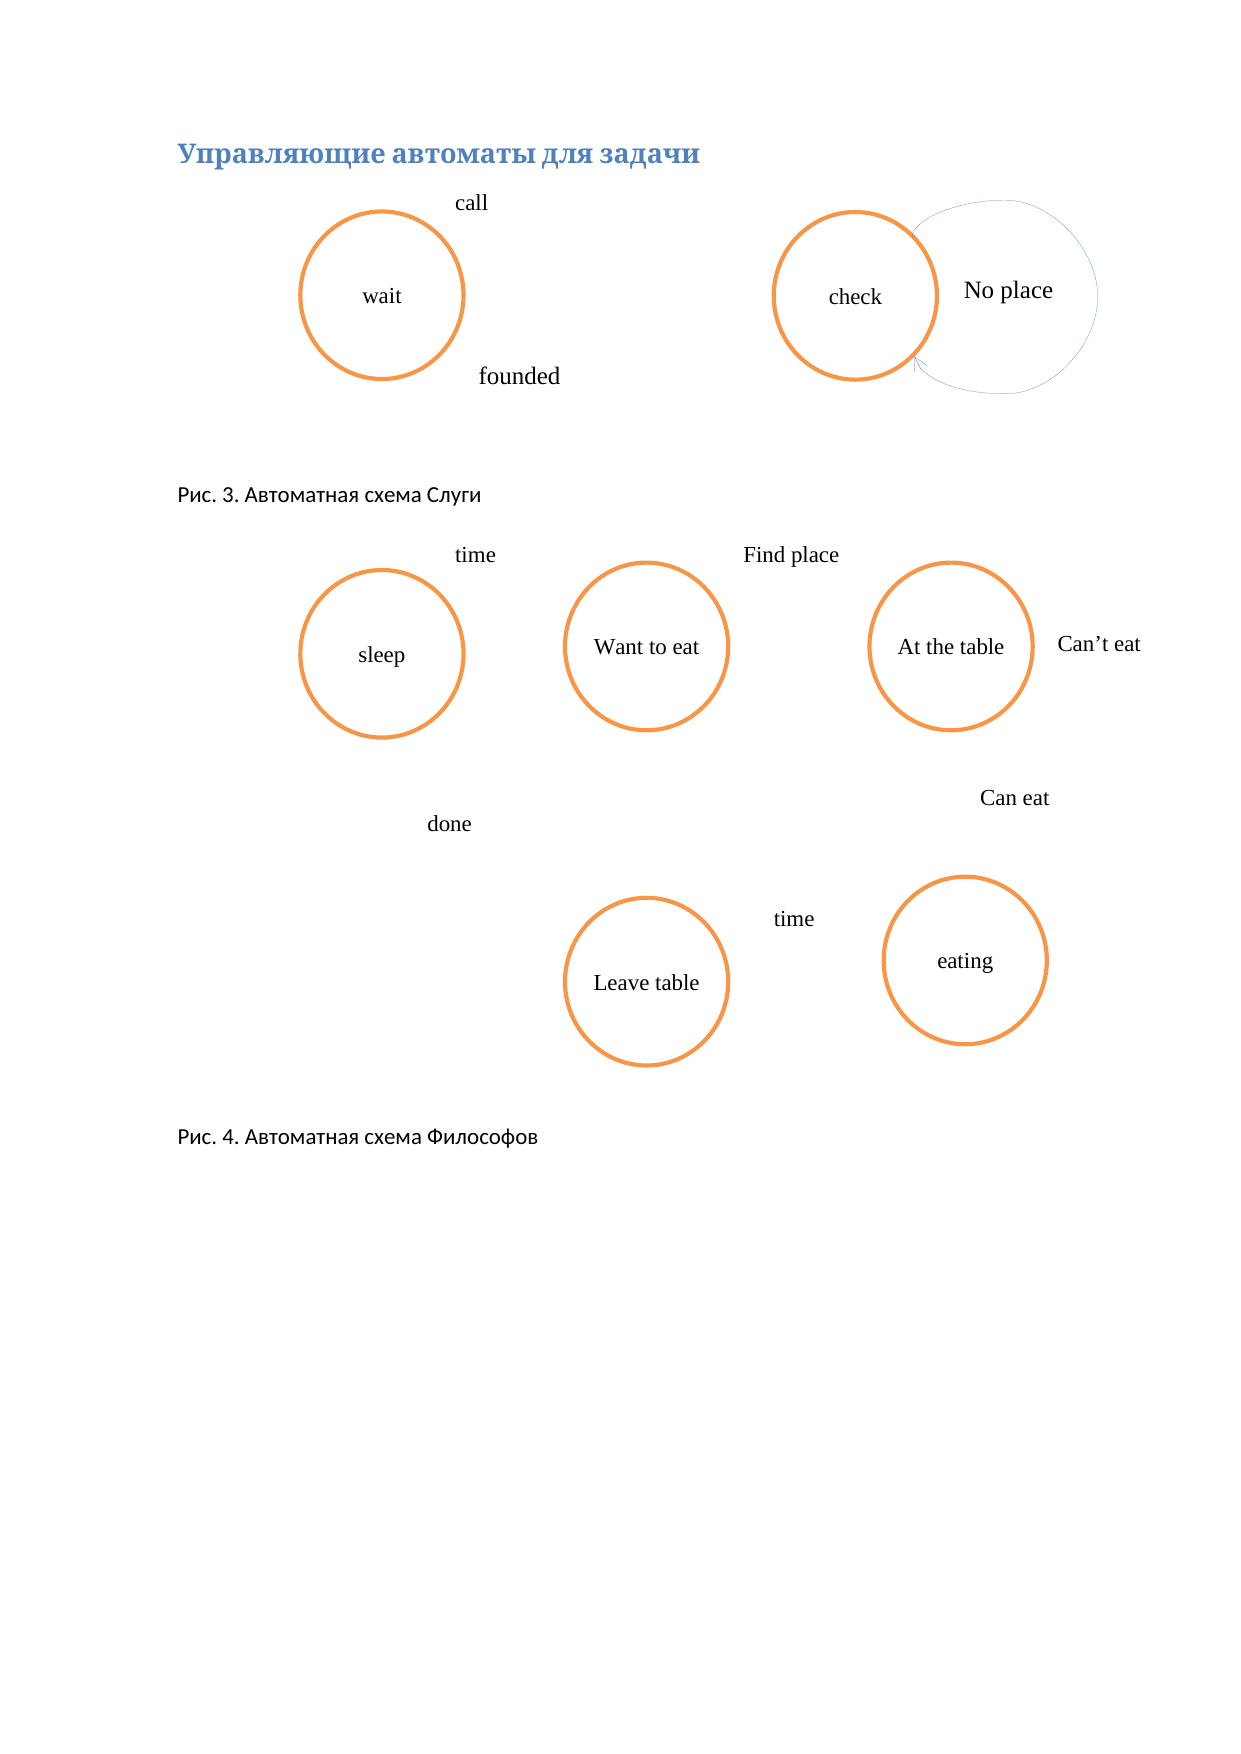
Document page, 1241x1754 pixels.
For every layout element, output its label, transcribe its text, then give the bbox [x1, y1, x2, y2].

subtitle Управляющие автоматы для задачи [177, 139, 1152, 170]
text Рис. 3. Автоматная схема Слуги [177, 480, 1152, 508]
text Рис. 4. Автоматная схема Философов [177, 1122, 1152, 1150]
